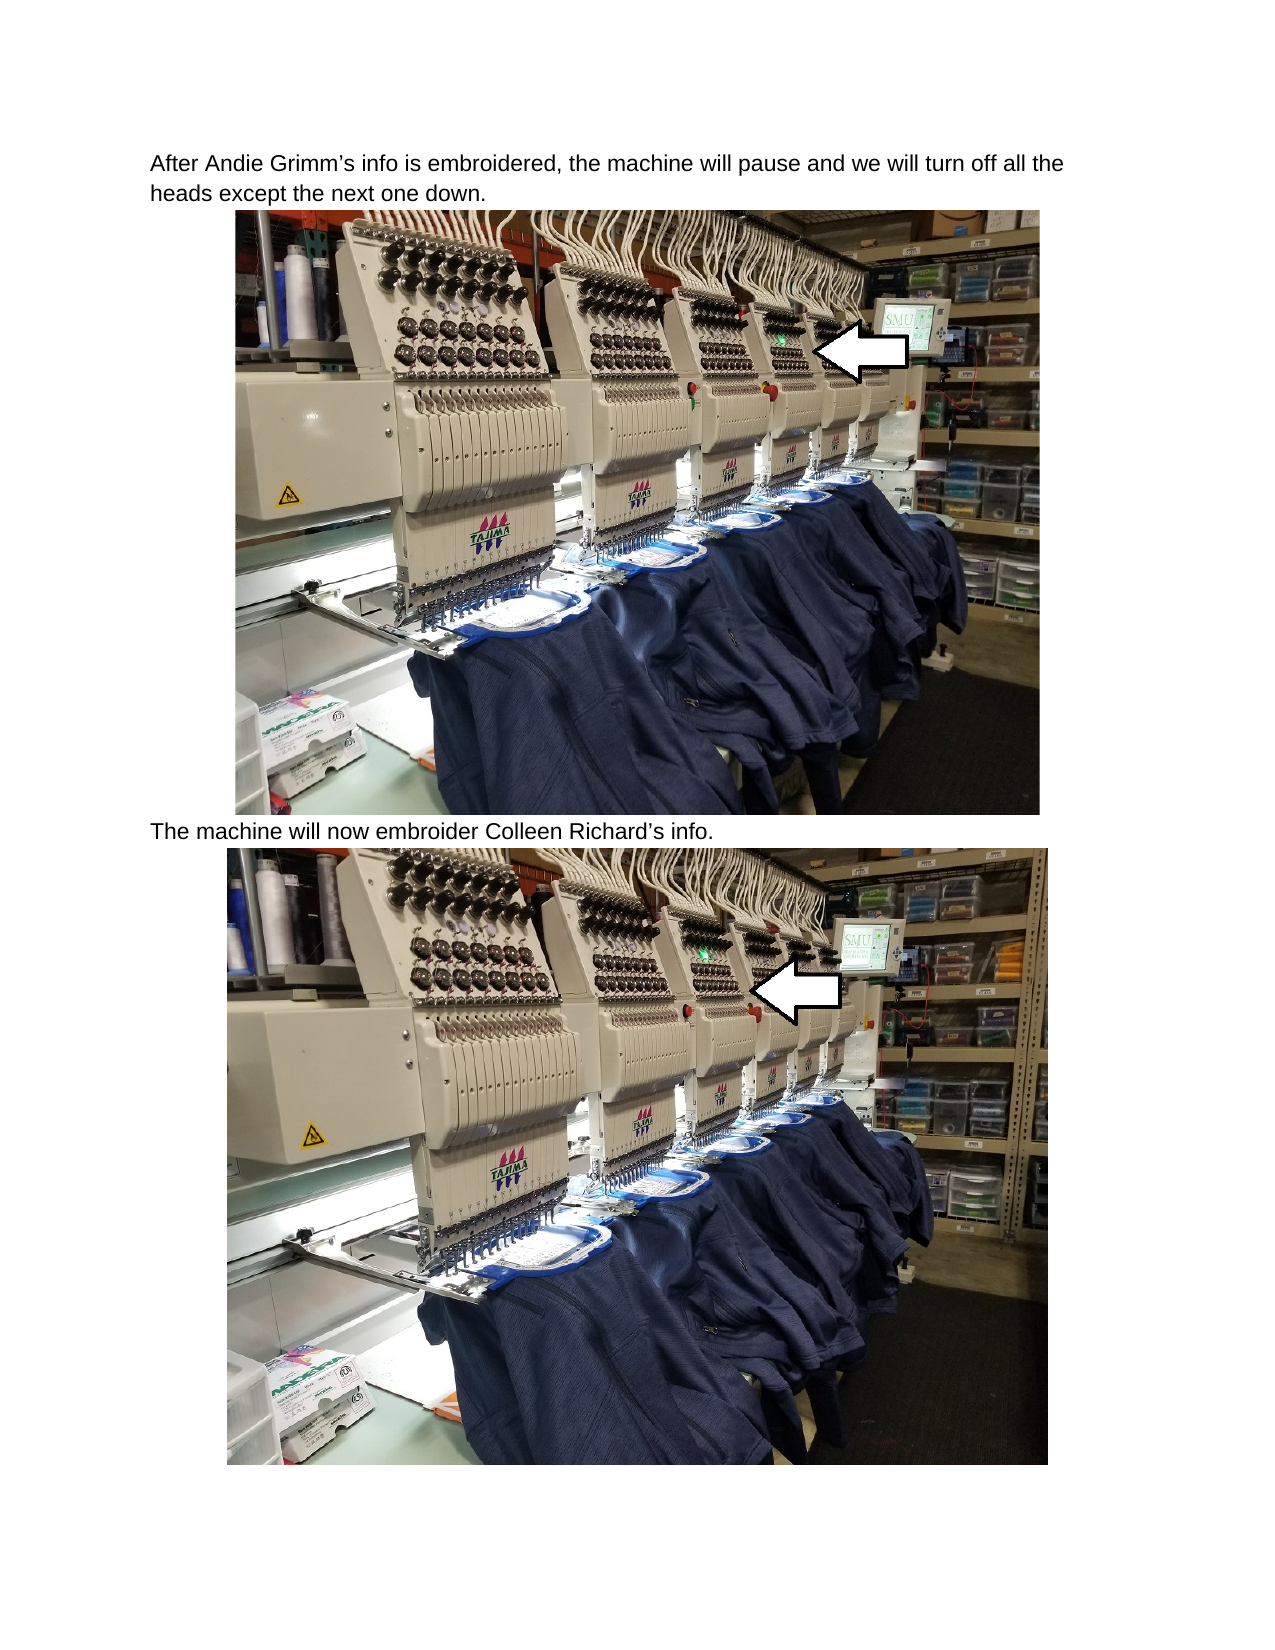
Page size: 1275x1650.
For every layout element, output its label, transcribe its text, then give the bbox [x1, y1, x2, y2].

text The machine will now embroider Colleen Richard’s info. [150, 818, 1125, 844]
picture [235, 210, 1040, 815]
text After Andie Grimm’s info is embroidered, the machine will pause and we will turn off all the heads except the next one down. [150, 150, 1125, 207]
picture [227, 848, 1048, 1465]
